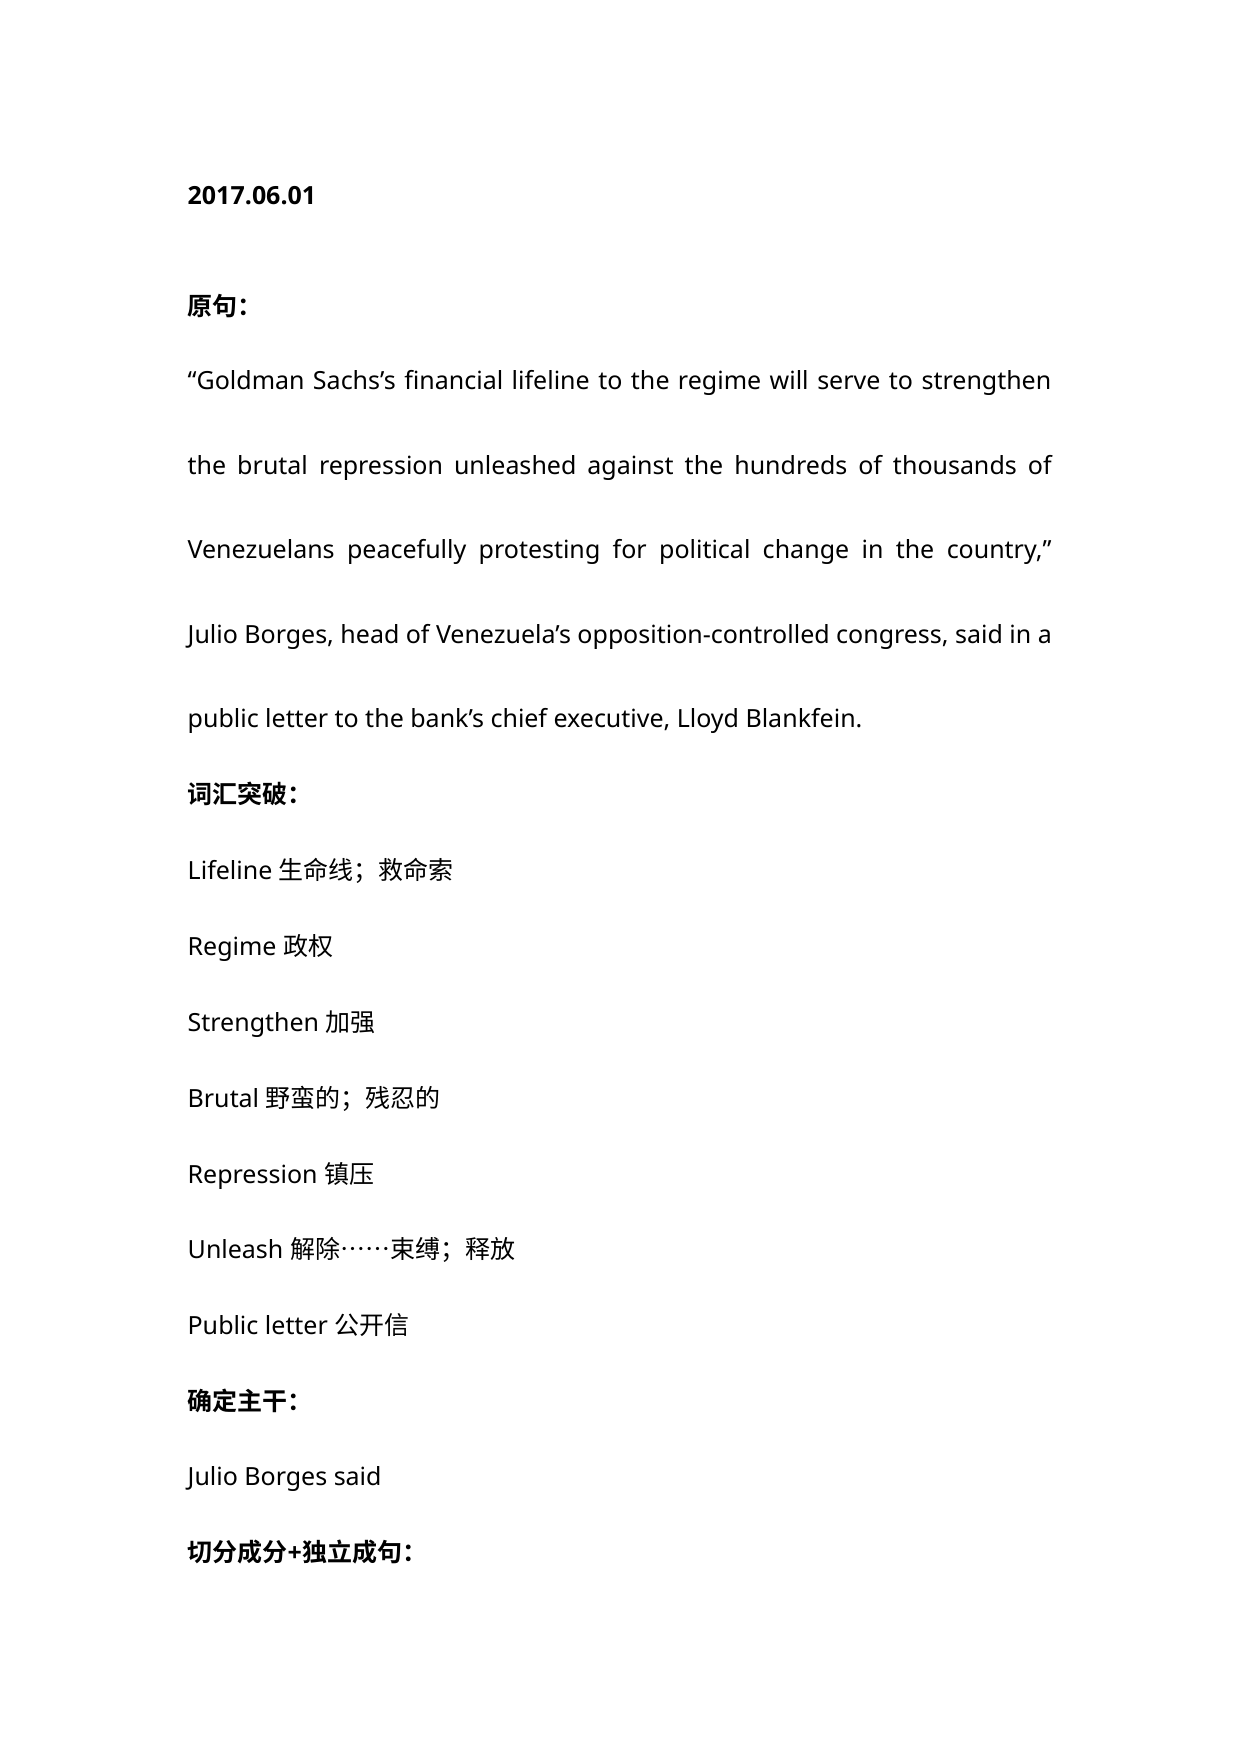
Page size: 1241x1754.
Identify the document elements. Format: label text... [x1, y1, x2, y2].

text Julio Borges said [187, 1443, 1053, 1508]
text Regime 政权 [187, 912, 1053, 977]
text Public letter 公开信 [187, 1291, 1053, 1356]
text 词汇突破： [187, 761, 1053, 826]
text Unleash 解除……束缚；释放 [187, 1216, 1053, 1281]
text Strengthen 加强 [187, 988, 1053, 1053]
text 切分成分+独立成句： [187, 1518, 1053, 1583]
text 原句： [187, 272, 1053, 337]
text Lifeline 生命线；救命索 [187, 836, 1053, 901]
text Brutal 野蛮的；残忍的 [187, 1064, 1053, 1129]
subtitle 2017.06.01 [187, 162, 1053, 227]
text “Goldman Sachs’s financial lifeline to the regime will serve to strengthen the brutal repression unleashed against the hundreds of thousands of Venezuelans peacefully protesting for political change in the country,” Julio Borges, head of Venezuela’s opposition-controlled congress, said in a public letter to the bank’s chief executive, Lloyd Blankfein. [187, 347, 1053, 750]
text Repression 镇压 [187, 1140, 1053, 1205]
text 确定主干： [187, 1367, 1053, 1432]
